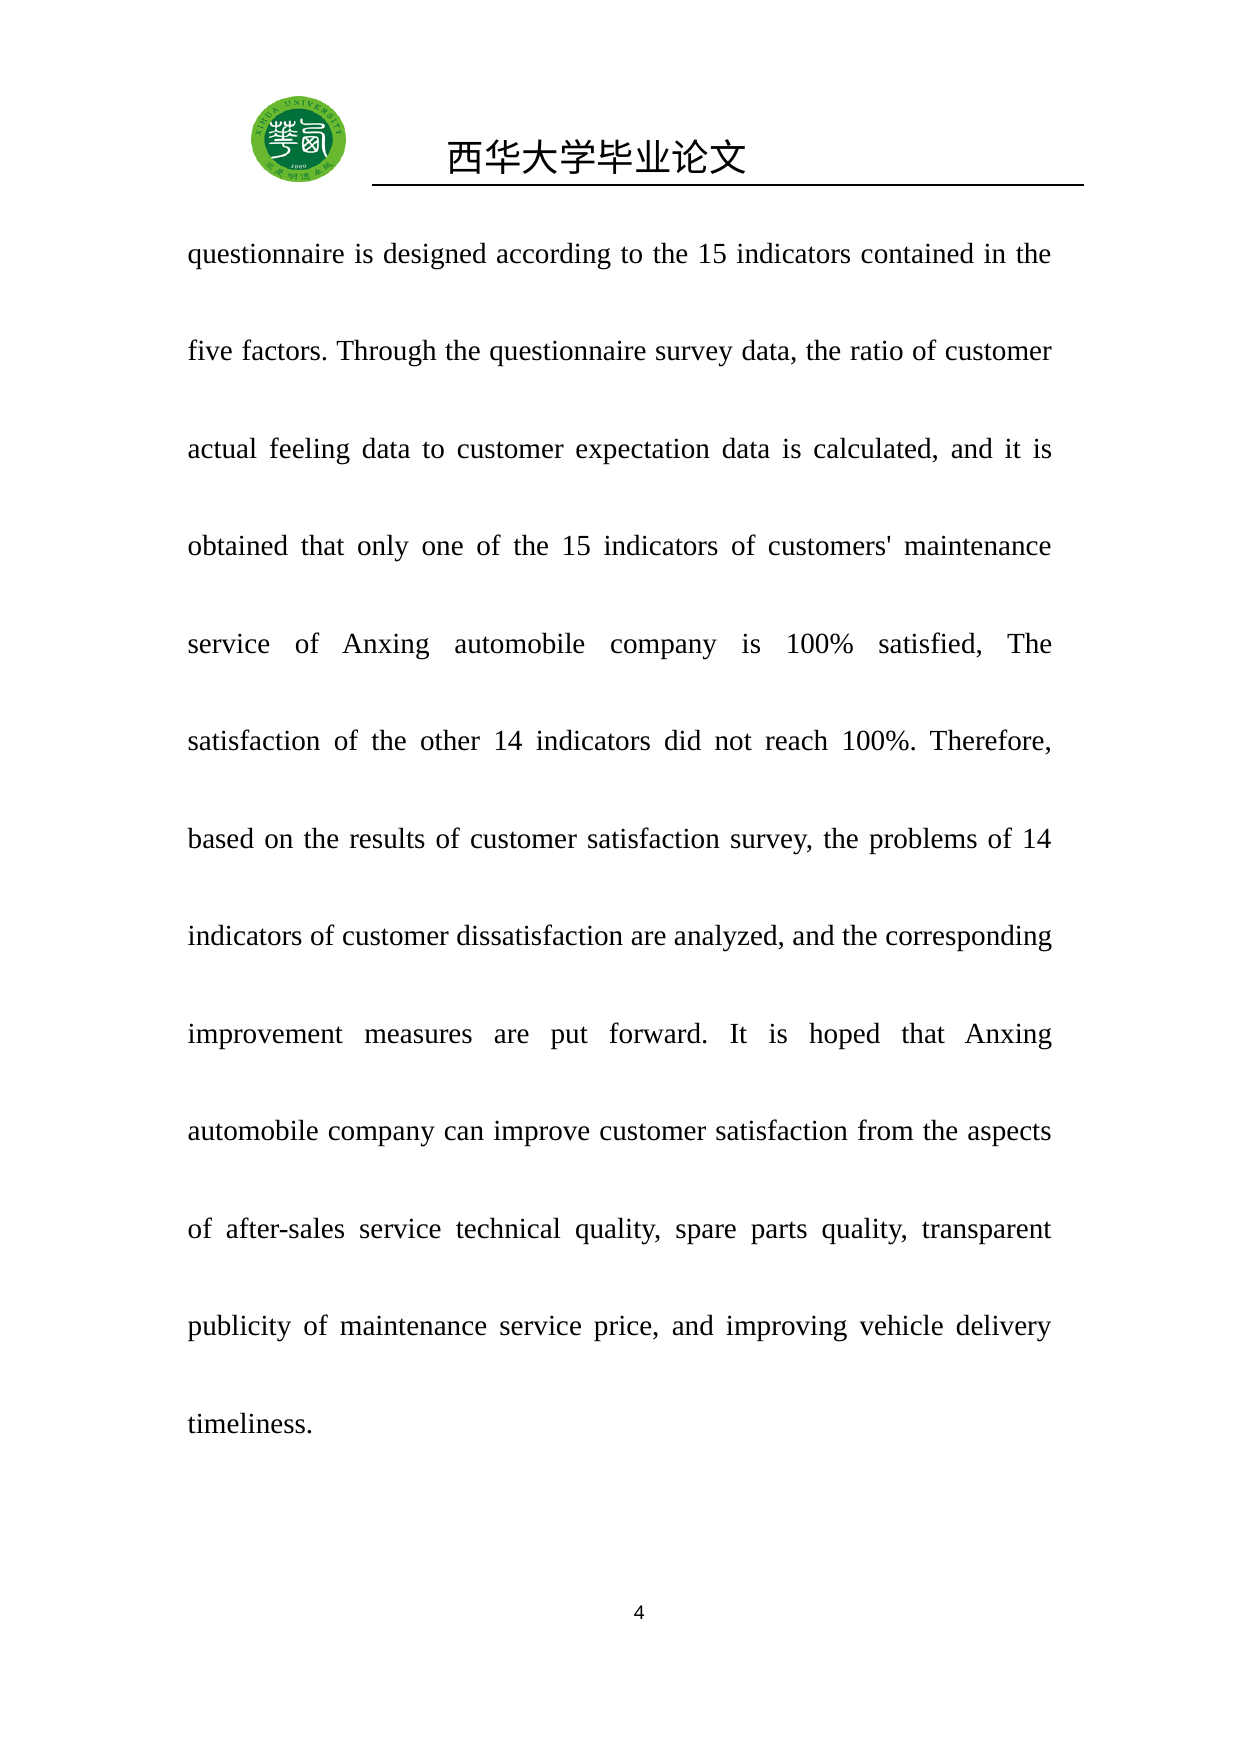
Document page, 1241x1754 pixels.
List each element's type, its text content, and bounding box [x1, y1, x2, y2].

picture [237, 88, 360, 192]
